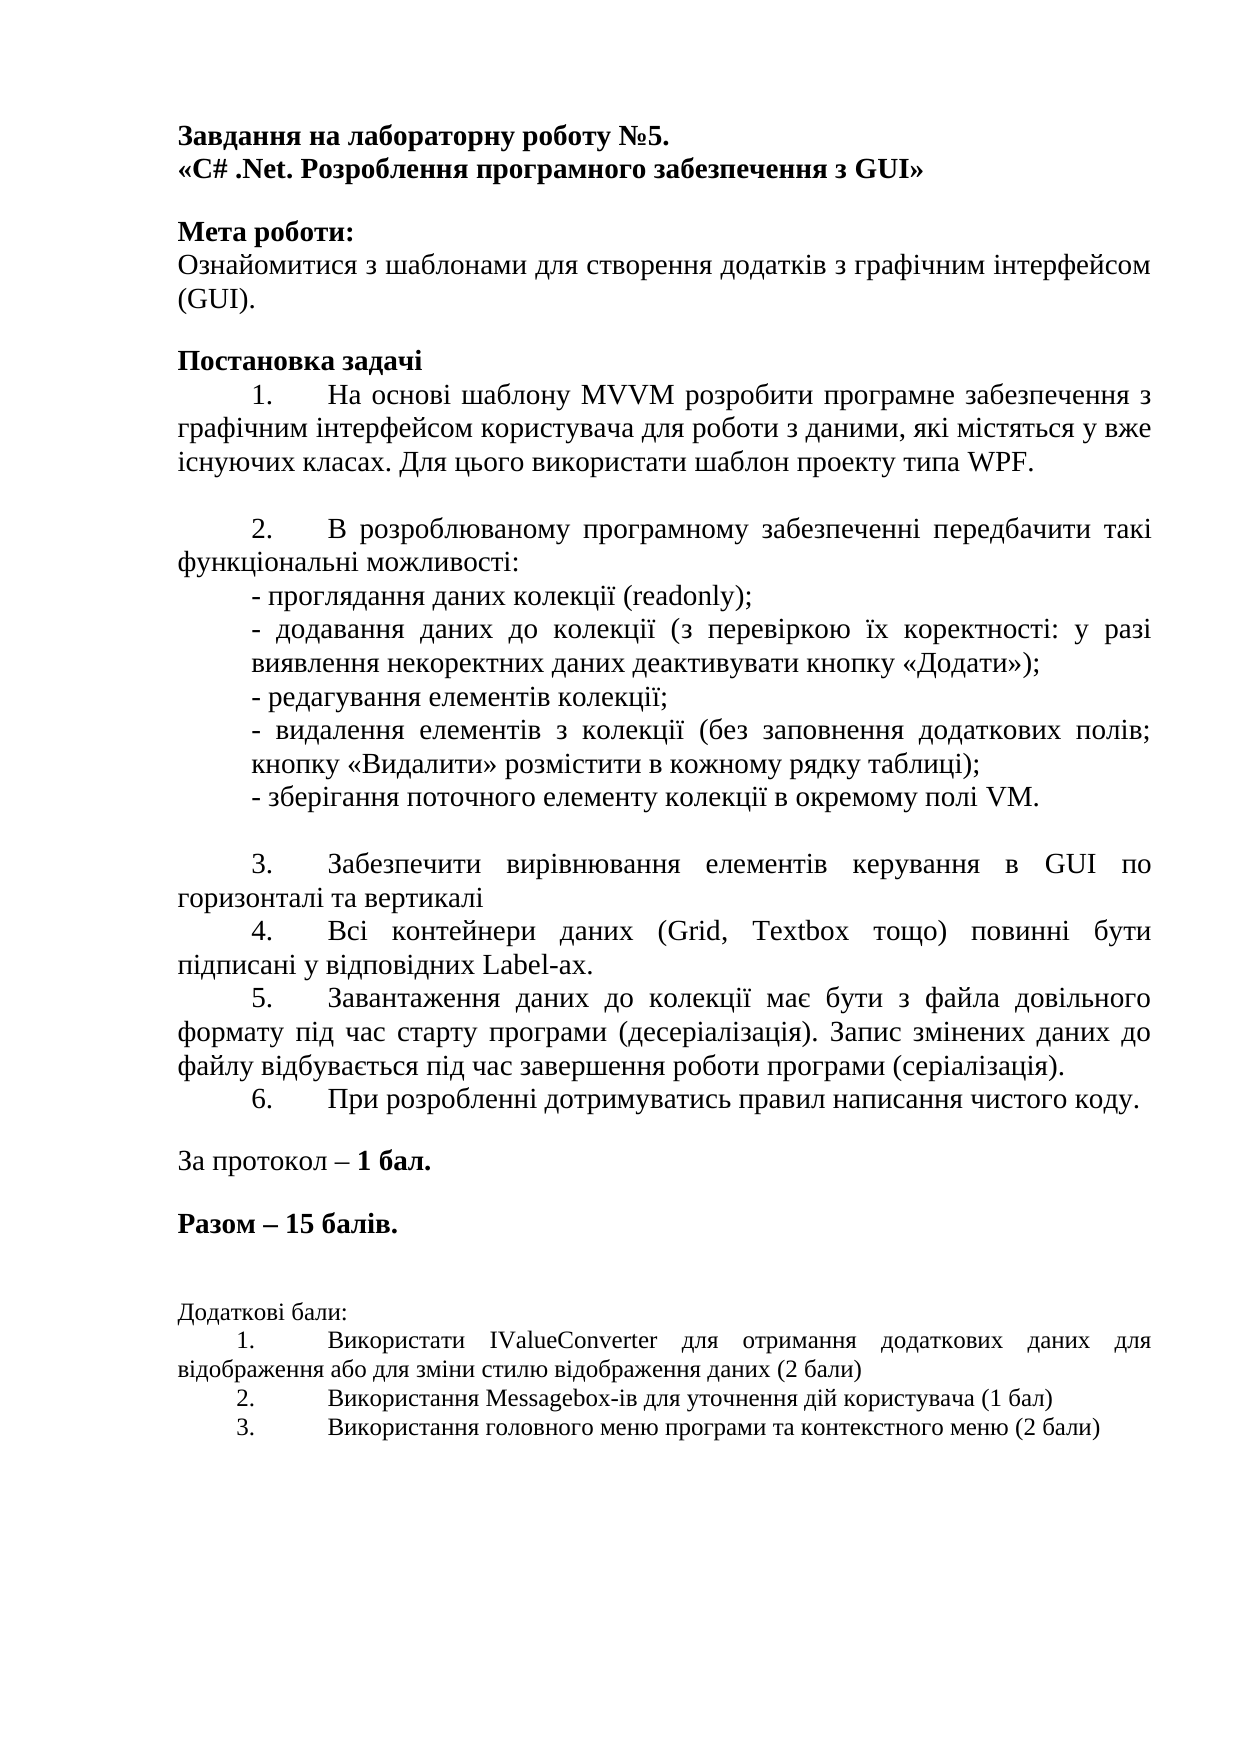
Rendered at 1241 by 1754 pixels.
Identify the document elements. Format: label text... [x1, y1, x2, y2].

list Використання головного меню програми та контекстного меню (2 бали) [177, 1412, 1152, 1441]
list Забезпечити вирівнювання елементів керування в GUI по горизонталі та вертикалі [177, 846, 1152, 913]
text - видалення елементів з колекції (без заповнення додаткових полів; кнопку «Видалити» розмістити в кожному рядку таблиці); [251, 712, 1152, 779]
list В розроблюваному програмному забезпеченні передбачити такі функціональні можливості: [177, 511, 1152, 578]
text Ознайомитися з шаблонами для створення додатків з графічним інтерфейсом (GUI). [177, 247, 1152, 314]
text Завдання на лабораторну роботу №5. [177, 118, 1152, 152]
text Додаткові бали: [177, 1297, 1152, 1326]
text - редагування елементів колекції; [251, 679, 1152, 712]
text - додавання даних до колекції (з перевіркою їх коректності: у разі виявлення некоректних даних деактивувати кнопку «Додати»); [251, 612, 1152, 679]
text - зберігання поточного елементу колекції в окремому полі VM. [251, 779, 1152, 813]
list Всі контейнери даних (Grid, Textbox тощо) повинні бути підписані у відповідних Label-ах. [177, 913, 1152, 981]
list При розробленні дотримуватись правил написання чистого коду. [177, 1081, 1152, 1115]
list На основі шаблону MVVM розробити програмне забезпечення з графічним інтерфейсом користувача для роботи з даними, які містяться у вже існуючих класах. Для цього використати шаблон проекту типа WPF. [177, 377, 1152, 477]
text За протокол – 1 бал. [177, 1143, 1152, 1177]
text - проглядання даних колекції (readonly); [251, 578, 1152, 612]
list Завантаження даних до колекції має бути з файла довільного формату під час старту програми (десеріалізація). Запис змінених даних до файлу відбувається під час завершення роботи програми (серіалізація). [177, 981, 1152, 1081]
text Разом – 15 балів. [177, 1206, 1152, 1239]
text «C# .Net. Розроблення програмного забезпечення з GUI» [177, 152, 1152, 185]
list Використання Messagebox-ів для уточнення дій користувача (1 бал) [177, 1383, 1152, 1412]
text Мета роботи: [177, 214, 1152, 247]
text Постановка задачі [177, 343, 1152, 377]
list Використати IValueConverter для отримання додаткових даних для відображення або для зміни стилю відображення даних (2 бали) [177, 1326, 1152, 1383]
